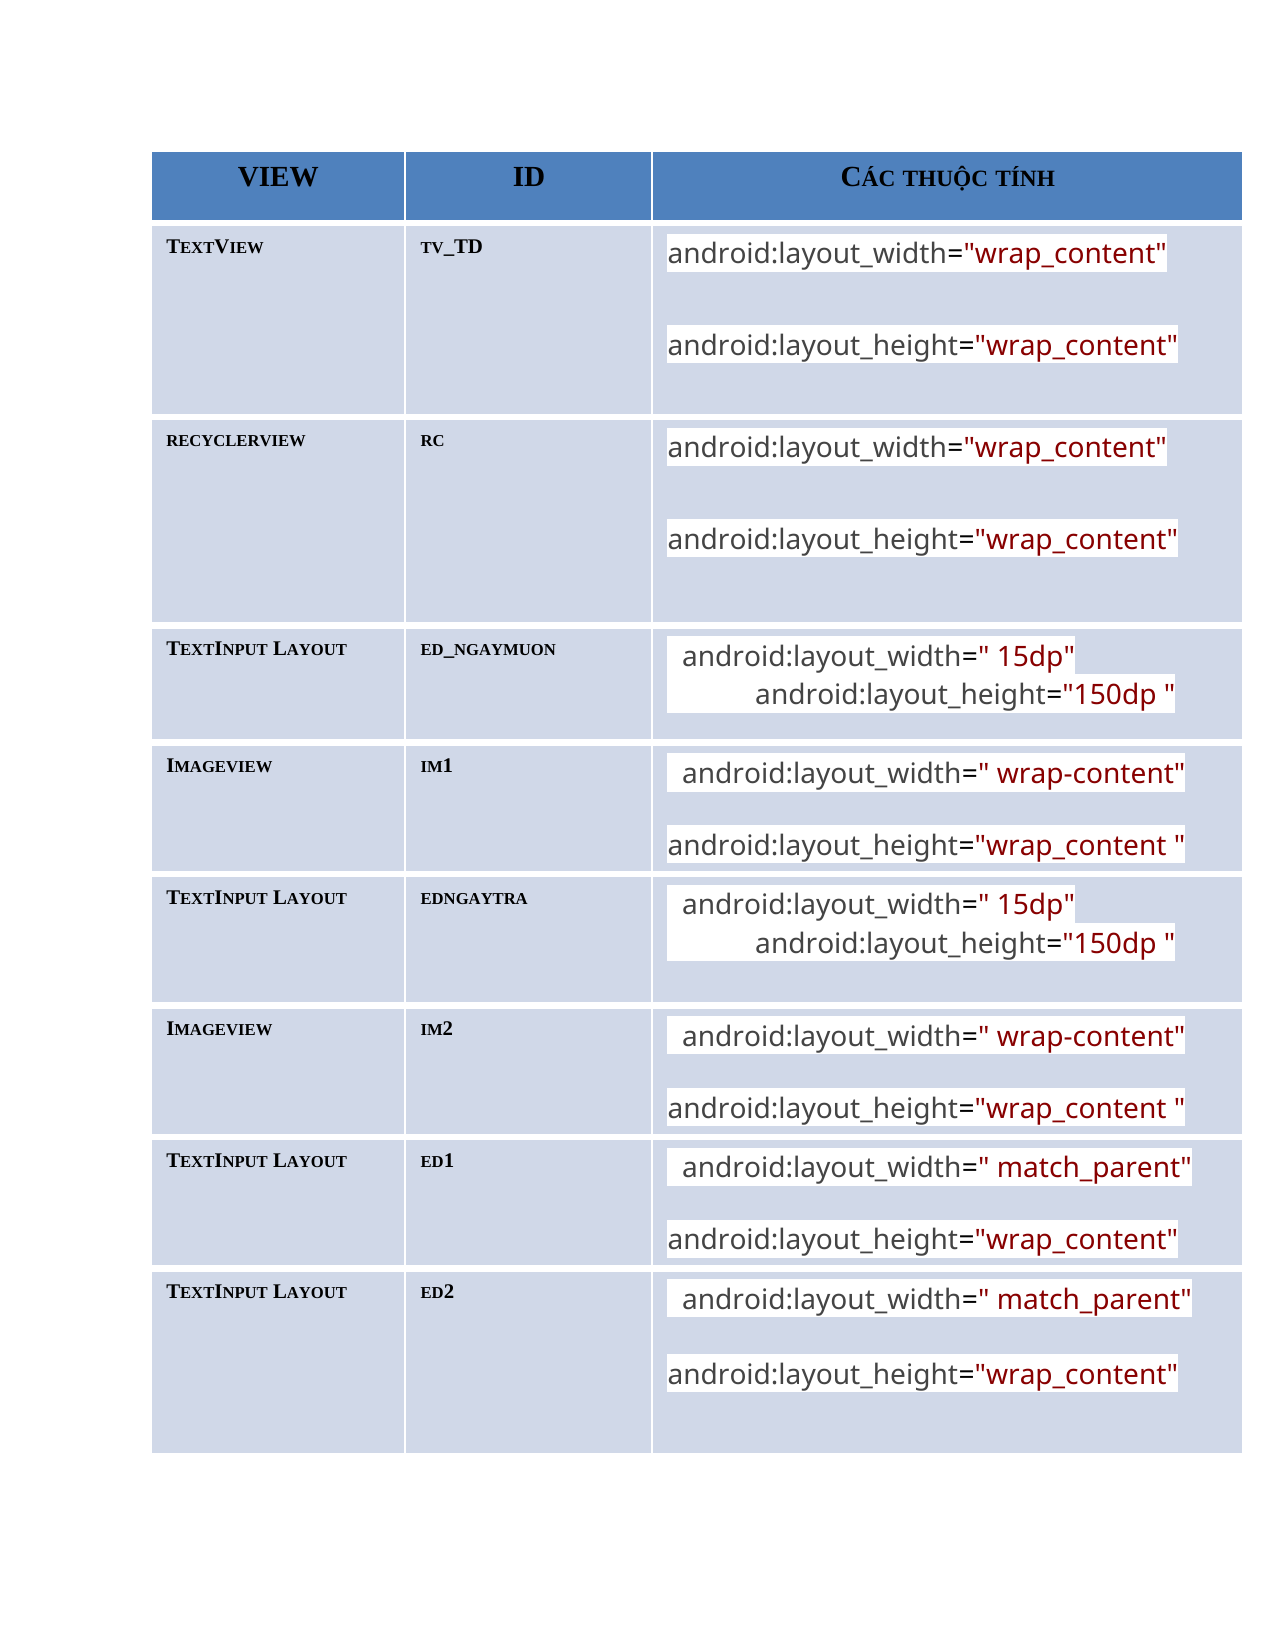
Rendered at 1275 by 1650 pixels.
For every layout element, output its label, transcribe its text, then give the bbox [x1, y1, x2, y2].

table_header Các thuộc tính [653, 152, 1242, 220]
table_cell TextView [152, 226, 404, 414]
table_cell TextInput Layout [152, 877, 404, 1002]
table_cell tv_TD [406, 226, 651, 414]
table_cell ed2 [406, 1272, 651, 1453]
table_cell rc [406, 420, 651, 622]
table_cell ed1 [406, 1140, 651, 1265]
table_cell android:layout_width=" match_parent" android:layout_height="wrap_content" [653, 1140, 1242, 1265]
table_cell Imageview [152, 746, 404, 871]
table_cell Imageview [152, 1009, 404, 1134]
table_cell TextInput Layout [152, 1140, 404, 1265]
table_cell TextInput Layout [152, 629, 404, 739]
table_cell android:layout_width=" 15dp" android:layout_height="150dp " [653, 629, 1242, 739]
table_cell ed_ngaymuon [406, 629, 651, 739]
table_cell android:layout_width=" wrap-content" android:layout_height="wrap_content " [653, 1009, 1242, 1134]
table_cell edngaytra [406, 877, 651, 1002]
table_cell android:layout_width="wrap_content" android:layout_height="wrap_content" [653, 226, 1242, 414]
table_header ID [406, 152, 651, 220]
table_cell android:layout_width="wrap_content" android:layout_height="wrap_content" [653, 420, 1242, 622]
table_cell im2 [406, 1009, 651, 1134]
table_cell android:layout_width=" 15dp" android:layout_height="150dp " [653, 877, 1242, 1002]
table_cell android:layout_width=" wrap-content" android:layout_height="wrap_content " [653, 746, 1242, 871]
table_header VIEW [152, 152, 404, 220]
table_cell android:layout_width=" match_parent" android:layout_height="wrap_content" [653, 1272, 1242, 1453]
table_cell im1 [406, 746, 651, 871]
table_cell recyclerview [152, 420, 404, 622]
table_cell TextInput Layout [152, 1272, 404, 1453]
